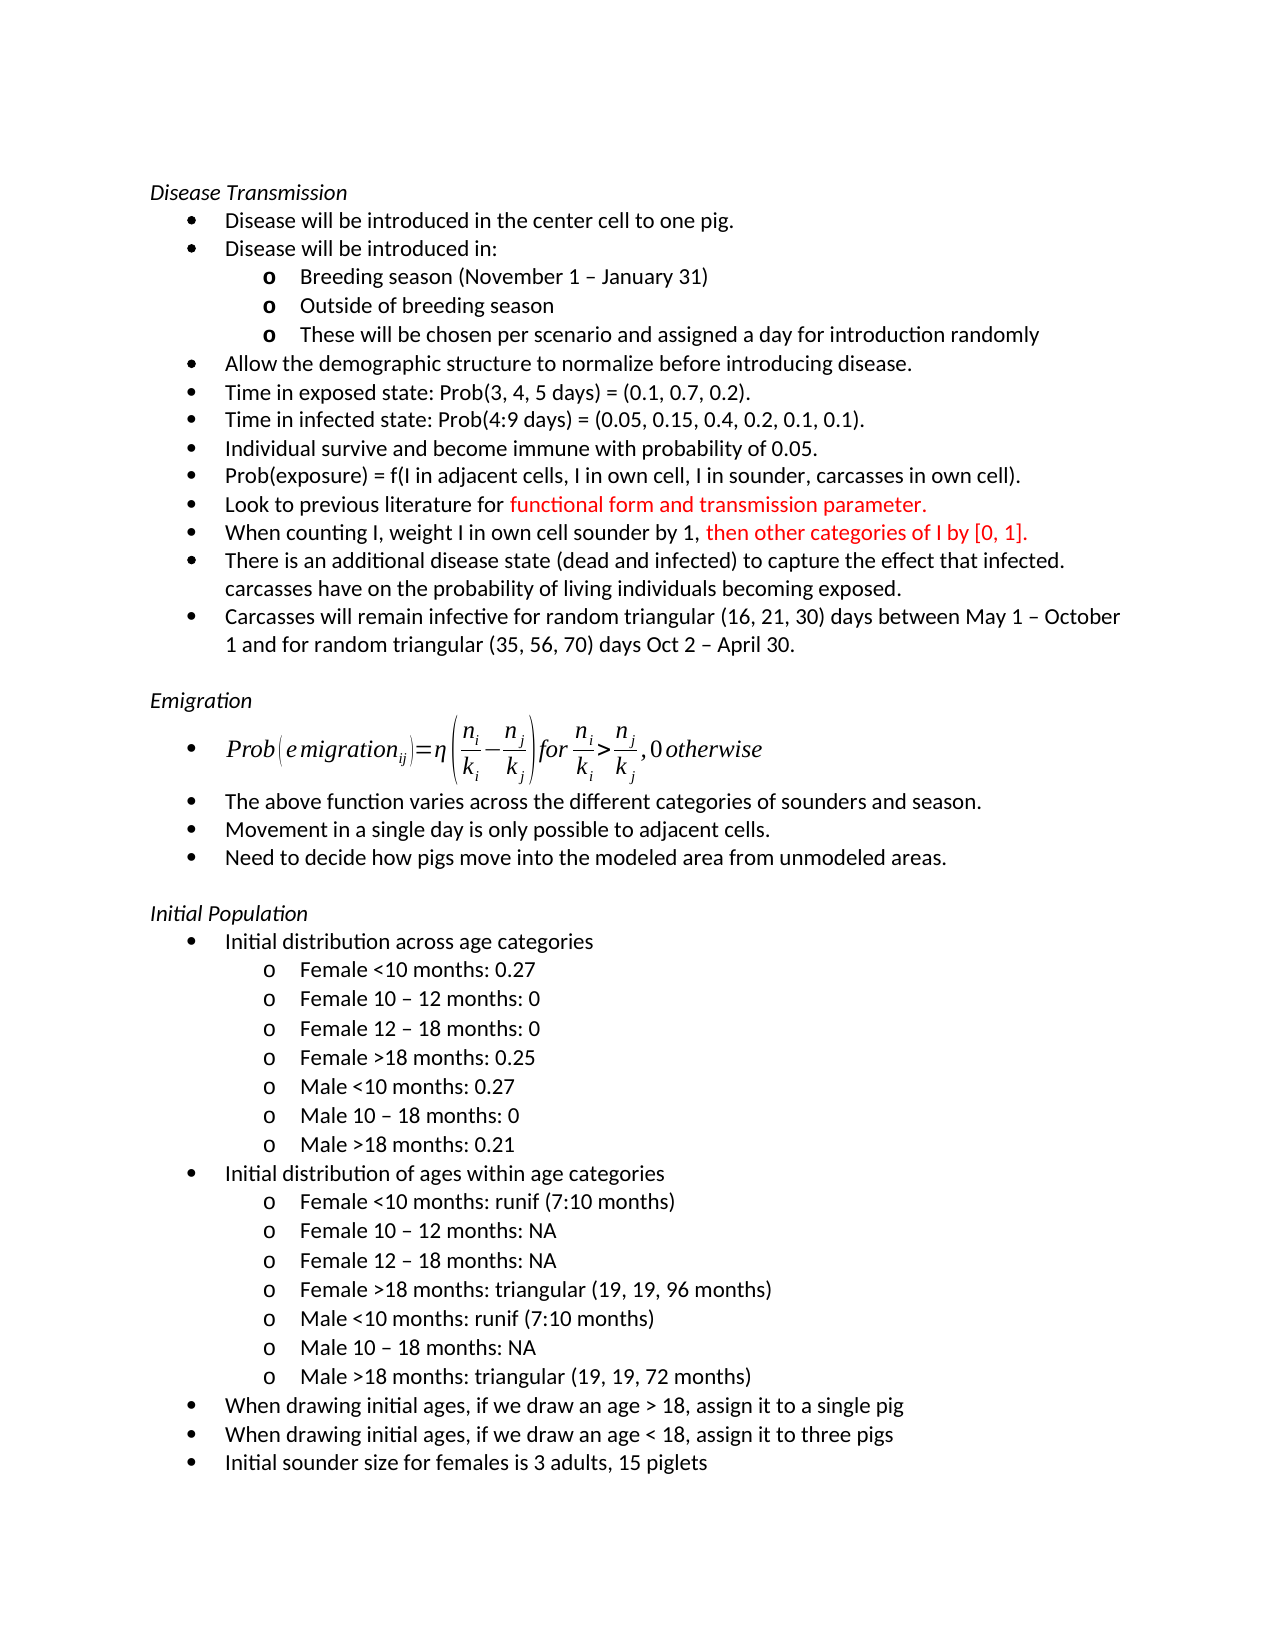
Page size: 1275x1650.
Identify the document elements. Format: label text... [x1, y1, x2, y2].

list Male 10 – 18 months: NA [262, 1333, 1125, 1362]
list When drawing initial ages, if we draw an age < 18, assign it to three pigs [187, 1420, 1125, 1448]
text Emigration [150, 686, 1125, 714]
list Female <10 months: 0.27 [262, 955, 1125, 984]
list Male <10 months: 0.27 [262, 1072, 1125, 1101]
list When drawing initial ages, if we draw an age > 18, assign it to a single pig [187, 1392, 1125, 1420]
list Initial sounder size for females is 3 adults, 15 piglets [187, 1448, 1125, 1476]
list Time in infected state: Prob(4:9 days) = (0.05, 0.15, 0.4, 0.2, 0.1, 0.1). [187, 406, 1125, 434]
list Prob(exposure) = f(I in adjacent cells, I in own cell, I in sounder, carcasses in own cell). [187, 462, 1125, 490]
list Female >18 months: 0.25 [262, 1043, 1125, 1072]
list Male <10 months: runif (7:10 months) [262, 1304, 1125, 1333]
list Breeding season (November 1 – January 31) [262, 262, 1125, 291]
text Disease Transmission [150, 178, 1125, 206]
list Disease will be introduced in: [187, 234, 1125, 262]
list Look to previous literature for functional form and transmission parameter. [187, 490, 1125, 518]
list Male 10 – 18 months: 0 [262, 1101, 1125, 1130]
list These will be chosen per scenario and assigned a day for introduction randomly [262, 320, 1125, 349]
list There is an additional disease state (dead and infected) to capture the effect that infected. carcasses have on the probability of living individuals becoming exposed. [187, 546, 1125, 602]
list The above function varies across the different categories of sounders and season. [187, 787, 1125, 815]
list Carcasses will remain infective for random triangular (16, 21, 30) days between May 1 – October 1 and for random triangular (35, 56, 70) days Oct 2 – April 30. [187, 602, 1125, 658]
list Disease will be introduced in the center cell to one pig. [187, 206, 1125, 234]
list Female 12 – 18 months: NA [262, 1246, 1125, 1275]
list Female 10 – 12 months: NA [262, 1217, 1125, 1246]
list Male >18 months: 0.21 [262, 1130, 1125, 1159]
list Outside of breeding season [262, 291, 1125, 320]
list Time in exposed state: Prob(3, 4, 5 days) = (0.1, 0.7, 0.2). [187, 378, 1125, 406]
list Male >18 months: triangular (19, 19, 72 months) [262, 1362, 1125, 1392]
list Initial distribution of ages within age categories [187, 1159, 1125, 1187]
list Initial distribution across age categories [187, 927, 1125, 955]
list Need to decide how pigs move into the modeled area from unmodeled areas. [187, 843, 1125, 871]
list Individual survive and become immune with probability of 0.05. [187, 434, 1125, 462]
list Movement in a single day is only possible to adjacent cells. [187, 815, 1125, 843]
list Female 12 – 18 months: 0 [262, 1014, 1125, 1043]
text Initial Population [150, 899, 1125, 927]
list Female 10 – 12 months: 0 [262, 984, 1125, 1014]
list Female >18 months: triangular (19, 19, 96 months) [262, 1275, 1125, 1304]
list When counting I, weight I in own cell sounder by 1, then other categories of I by [0, 1]. [187, 518, 1125, 546]
list Female <10 months: runif (7:10 months) [262, 1187, 1125, 1217]
list Allow the demographic structure to normalize before introducing disease. [187, 349, 1125, 378]
